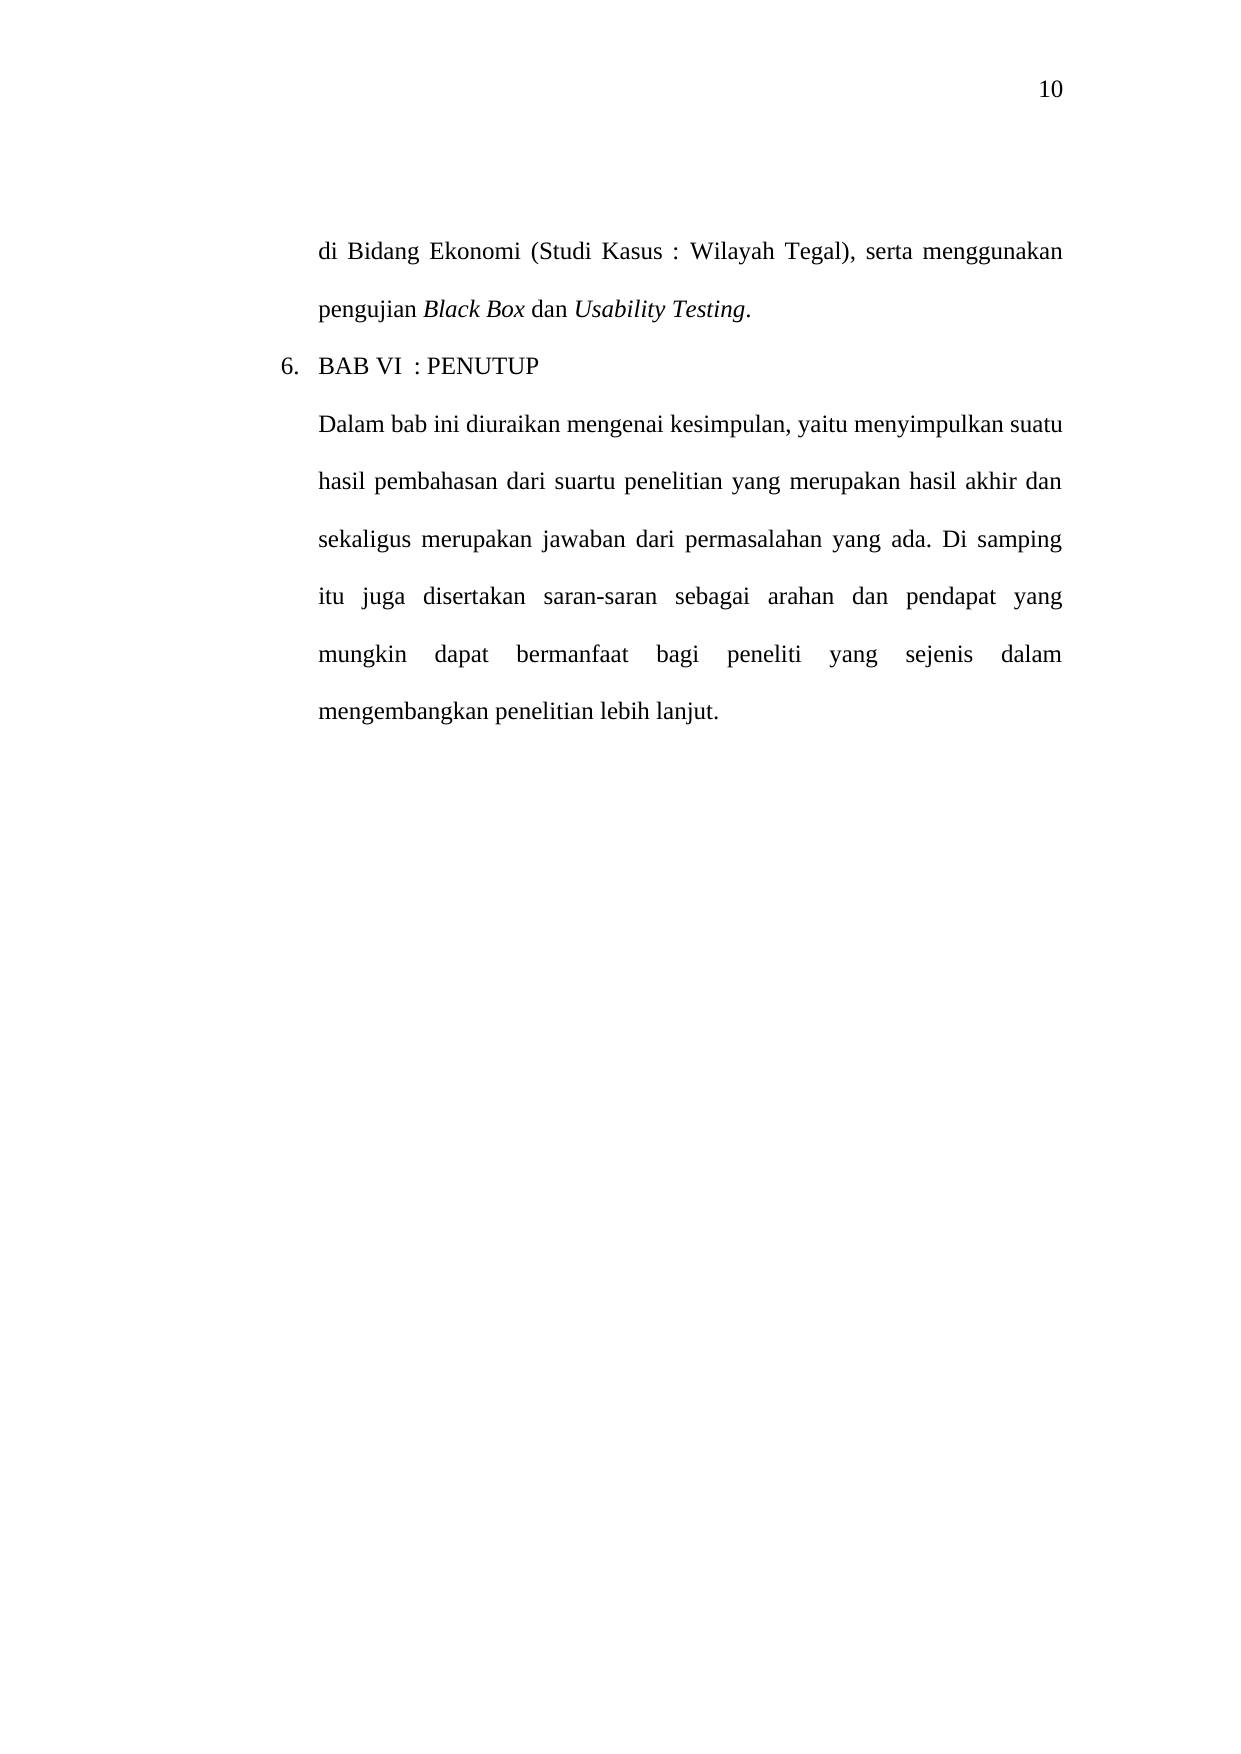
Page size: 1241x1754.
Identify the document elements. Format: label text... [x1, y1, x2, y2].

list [318, 236, 1063, 322]
list BAB VI : PENUTUP [281, 351, 1063, 380]
list Dalam bab ini diuraikan mengenai kesimpulan, yaitu menyimpulkan suatu hasil pembahasan dari suartu penelitian yang merupakan hasil akhir dan sekaligus merupakan jawaban dari permasalahan yang ada. Di samping itu juga disertakan saran-saran sebagai arahan dan pendapat yang mungkin dapat bermanfaat bagi peneliti yang sejenis dalam mengembangkan penelitian lebih lanjut. [318, 409, 1063, 725]
